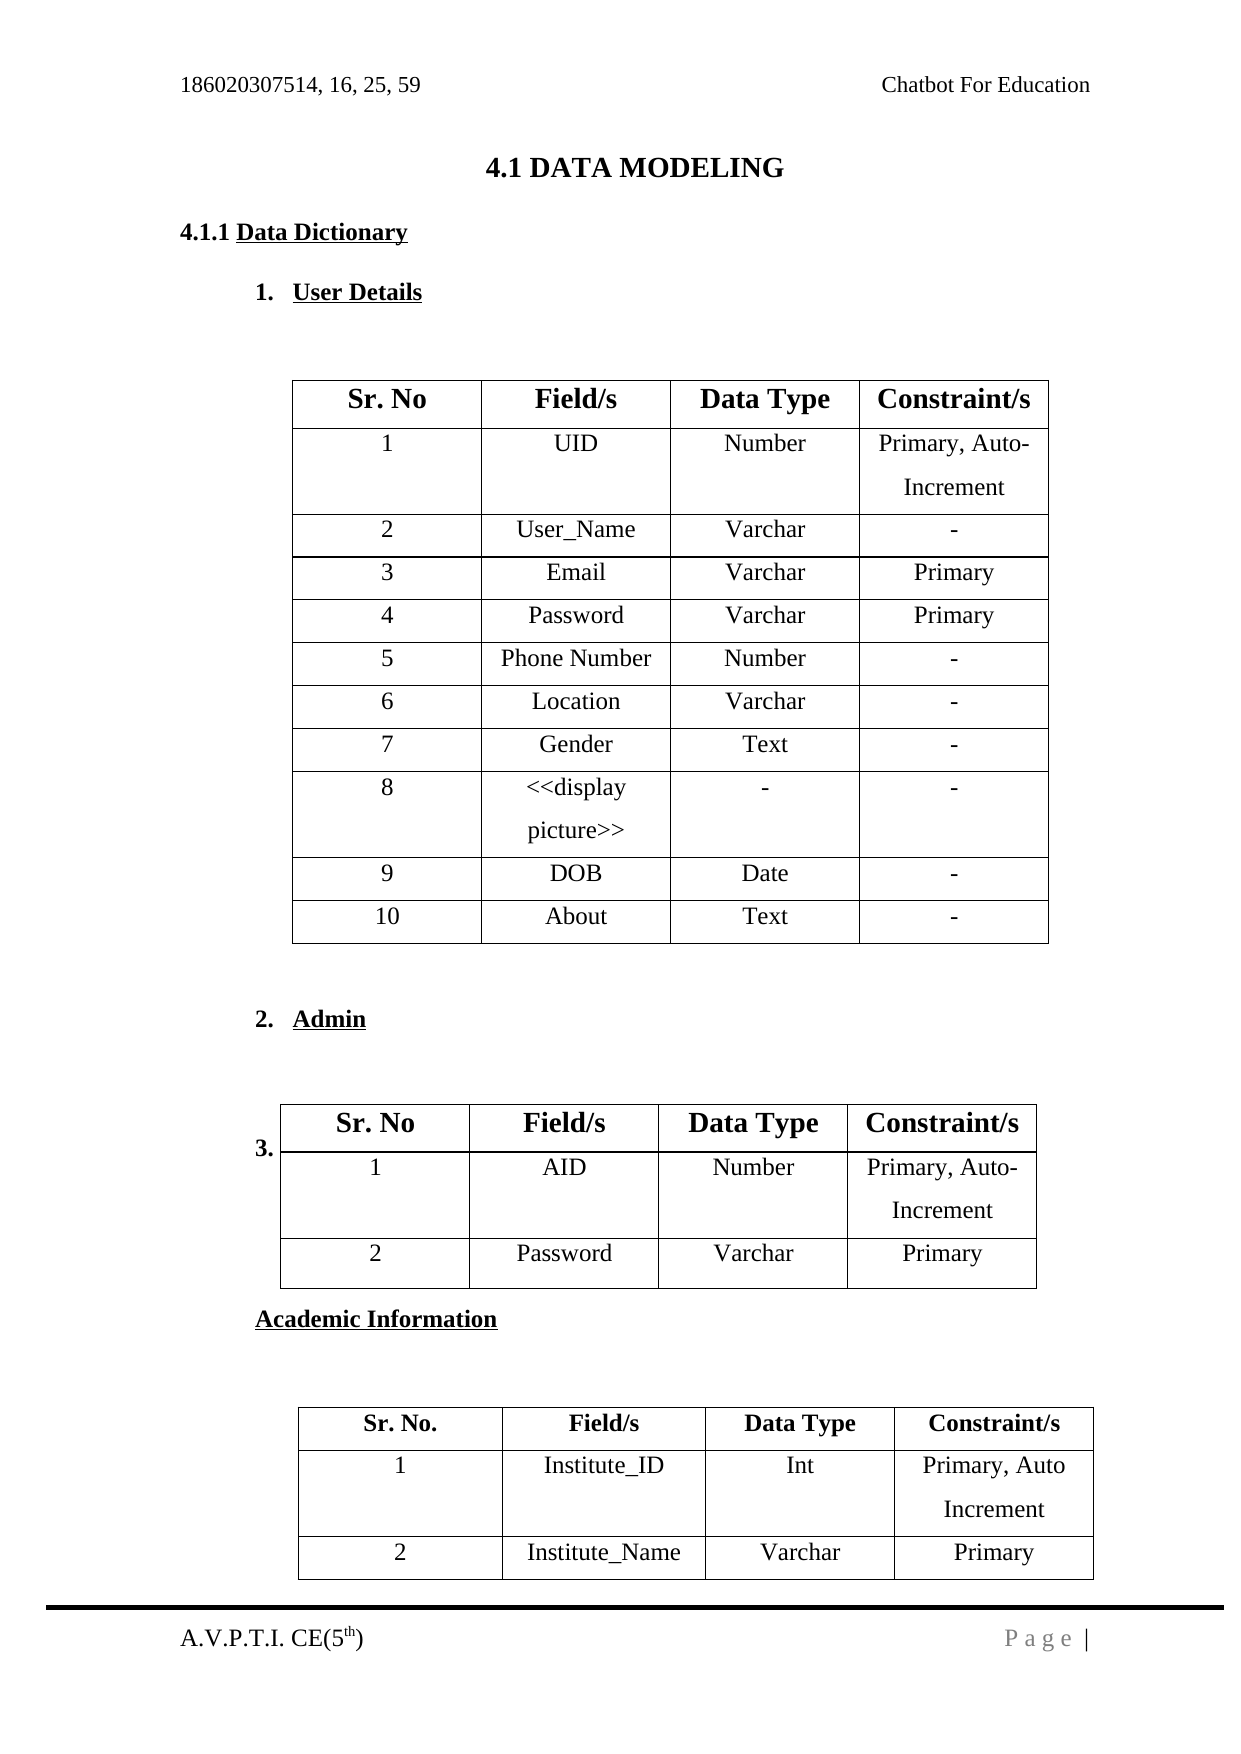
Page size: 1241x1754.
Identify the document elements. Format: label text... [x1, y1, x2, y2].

table_cell Varchar [706, 1537, 894, 1578]
table_cell 10 [293, 901, 481, 943]
list User Details [255, 277, 1090, 306]
table_cell 8 [293, 772, 481, 857]
table_cell Varchar [671, 600, 859, 642]
table_cell AID [470, 1153, 658, 1237]
table_header Sr. No. [299, 1408, 502, 1449]
table_cell Gender [482, 729, 670, 771]
table_cell <<display picture>> [482, 772, 670, 857]
table_cell - [860, 901, 1048, 943]
table_cell 3 [293, 558, 481, 599]
table_cell Email [482, 558, 670, 599]
table_cell 2 [281, 1239, 469, 1288]
table_cell Primary, Auto-Increment [848, 1153, 1036, 1237]
table_cell Date [671, 858, 859, 900]
table_cell 1 [293, 429, 481, 513]
table_cell - [671, 772, 859, 857]
table_cell Primary, Auto-Increment [860, 429, 1048, 513]
table_cell Varchar [659, 1239, 847, 1288]
table_cell 2 [293, 515, 481, 556]
table_cell Number [671, 643, 859, 685]
table_header Field/s [482, 381, 670, 427]
table_header Constraint/s [895, 1408, 1093, 1449]
table_cell 1 [299, 1451, 502, 1536]
table_cell - [860, 686, 1048, 728]
table_header Data Type [671, 381, 859, 427]
table_cell 6 [293, 686, 481, 728]
table_cell Institute_ID [503, 1451, 705, 1536]
table_cell 4 [293, 600, 481, 642]
table_cell 7 [293, 729, 481, 771]
table_cell - [860, 858, 1048, 900]
table_cell Primary [860, 558, 1048, 599]
table_cell About [482, 901, 670, 943]
list Admin [255, 1004, 1090, 1032]
table_cell 2 [299, 1537, 502, 1578]
table_cell Text [671, 901, 859, 943]
table_cell UID [482, 429, 670, 513]
table_header Data Type [659, 1105, 847, 1151]
table_cell DOB [482, 858, 670, 900]
table_cell Varchar [671, 686, 859, 728]
table_cell Varchar [671, 558, 859, 599]
list Academic Information [255, 1133, 1090, 1332]
table_header Constraint/s [848, 1105, 1036, 1151]
table_cell Password [482, 600, 670, 642]
table_cell Text [671, 729, 859, 771]
table_cell Varchar [671, 515, 859, 556]
table_cell Number [659, 1153, 847, 1237]
table_header Field/s [470, 1105, 658, 1151]
table_cell Primary, Auto Increment [895, 1451, 1093, 1536]
table_cell - [860, 515, 1048, 556]
table_cell Int [706, 1451, 894, 1536]
table_header Sr. No [293, 381, 481, 427]
text 4.1.1 Data Dictionary [180, 217, 1090, 246]
table_cell User_Name [482, 515, 670, 556]
table_header Data Type [706, 1408, 894, 1449]
table_cell 9 [293, 858, 481, 900]
table_cell Phone Number [482, 643, 670, 685]
table_header Field/s [503, 1408, 705, 1449]
table_cell Number [671, 429, 859, 513]
table_cell Location [482, 686, 670, 728]
table_cell 1 [281, 1153, 469, 1237]
table_cell - [860, 643, 1048, 685]
table_cell - [860, 772, 1048, 857]
table_cell 5 [293, 643, 481, 685]
table_header Constraint/s [860, 381, 1048, 427]
table_cell Primary [895, 1537, 1093, 1578]
text 4.1 DATA MODELING [180, 150, 1090, 183]
table_cell Primary [860, 600, 1048, 642]
table_cell Institute_Name [503, 1537, 705, 1578]
table_cell - [860, 729, 1048, 771]
table_cell Password [470, 1239, 658, 1288]
table_header Sr. No [281, 1105, 469, 1151]
table_cell Primary [848, 1239, 1036, 1288]
